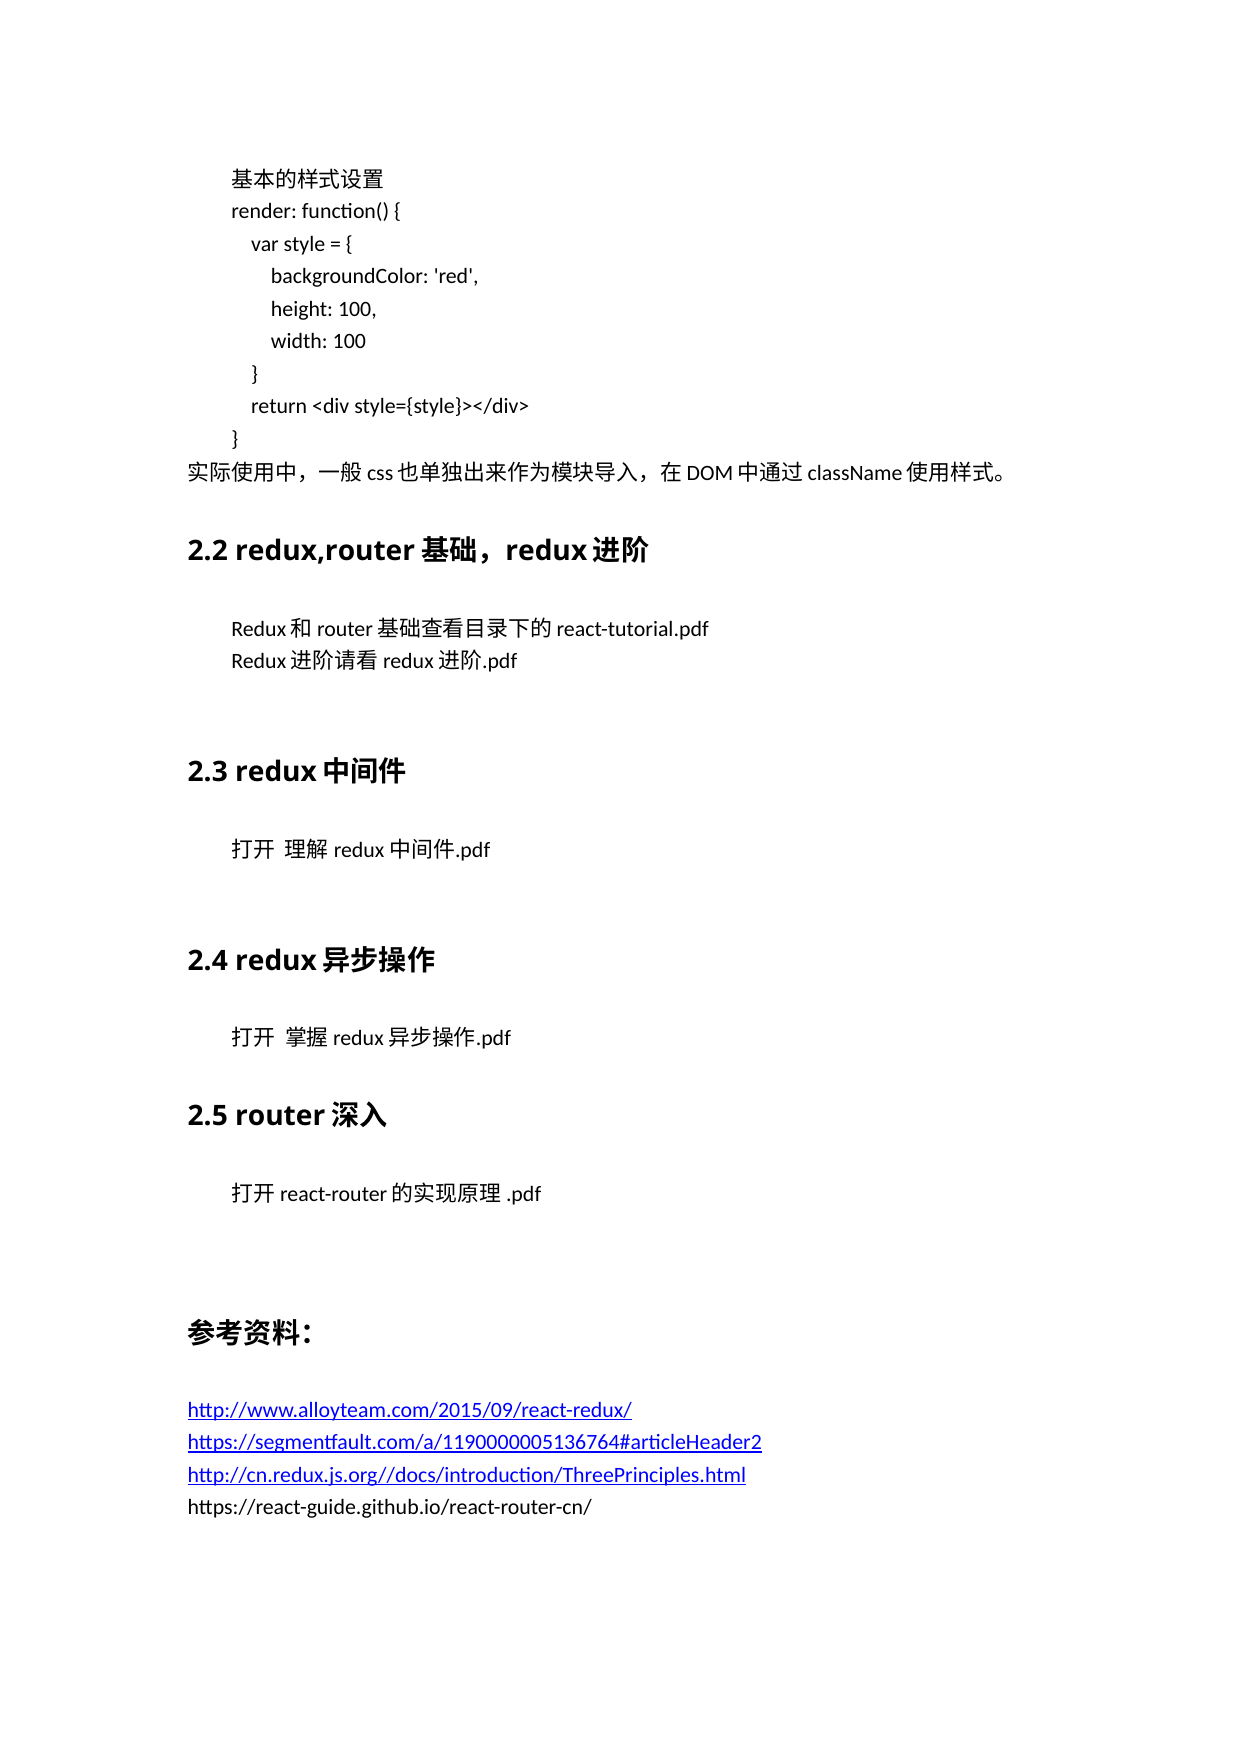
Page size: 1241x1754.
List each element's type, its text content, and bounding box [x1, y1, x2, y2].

text 实际使用中，一般css也单独出来作为模块导入，在DOM中通过className使用样式。 [187, 454, 1053, 487]
text } [187, 357, 1053, 389]
text return <div style={style}></div> [187, 389, 1053, 422]
text Redux进阶请看 redux进阶.pdf [187, 643, 1053, 675]
text width: 100 [187, 324, 1053, 357]
text https://react-guide.github.io/react-router-cn/ [187, 1490, 1053, 1523]
text 基本的样式设置 [187, 162, 1053, 194]
subtitle 2.3 redux中间件 [187, 737, 1053, 802]
subtitle 2.2 redux,router基础，redux进阶 [187, 516, 1053, 581]
subtitle 2.4 redux异步操作 [187, 925, 1053, 990]
text https://segmentfault.com/a/1190000005136764#articleHeader2 [187, 1425, 1053, 1458]
text 打开 掌握redux异步操作.pdf [187, 1019, 1053, 1052]
text backgroundColor: 'red', [187, 259, 1053, 292]
text 打开 react-router的实现原理 .pdf [187, 1175, 1053, 1208]
text render: function() { [187, 194, 1053, 227]
text var style = { [187, 227, 1053, 259]
subtitle 2.5 router深入 [187, 1081, 1053, 1146]
text height: 100, [187, 292, 1053, 324]
text } [187, 422, 1053, 454]
text Redux和router基础查看目录下的react-tutorial.pdf [187, 610, 1053, 643]
text http://cn.redux.js.org//docs/introduction/ThreePrinciples.html [187, 1458, 1053, 1490]
text http://www.alloyteam.com/2015/09/react-redux/ [187, 1393, 1053, 1425]
subtitle 参考资料： [187, 1299, 1053, 1364]
text 打开 理解 redux 中间件.pdf [187, 831, 1053, 864]
